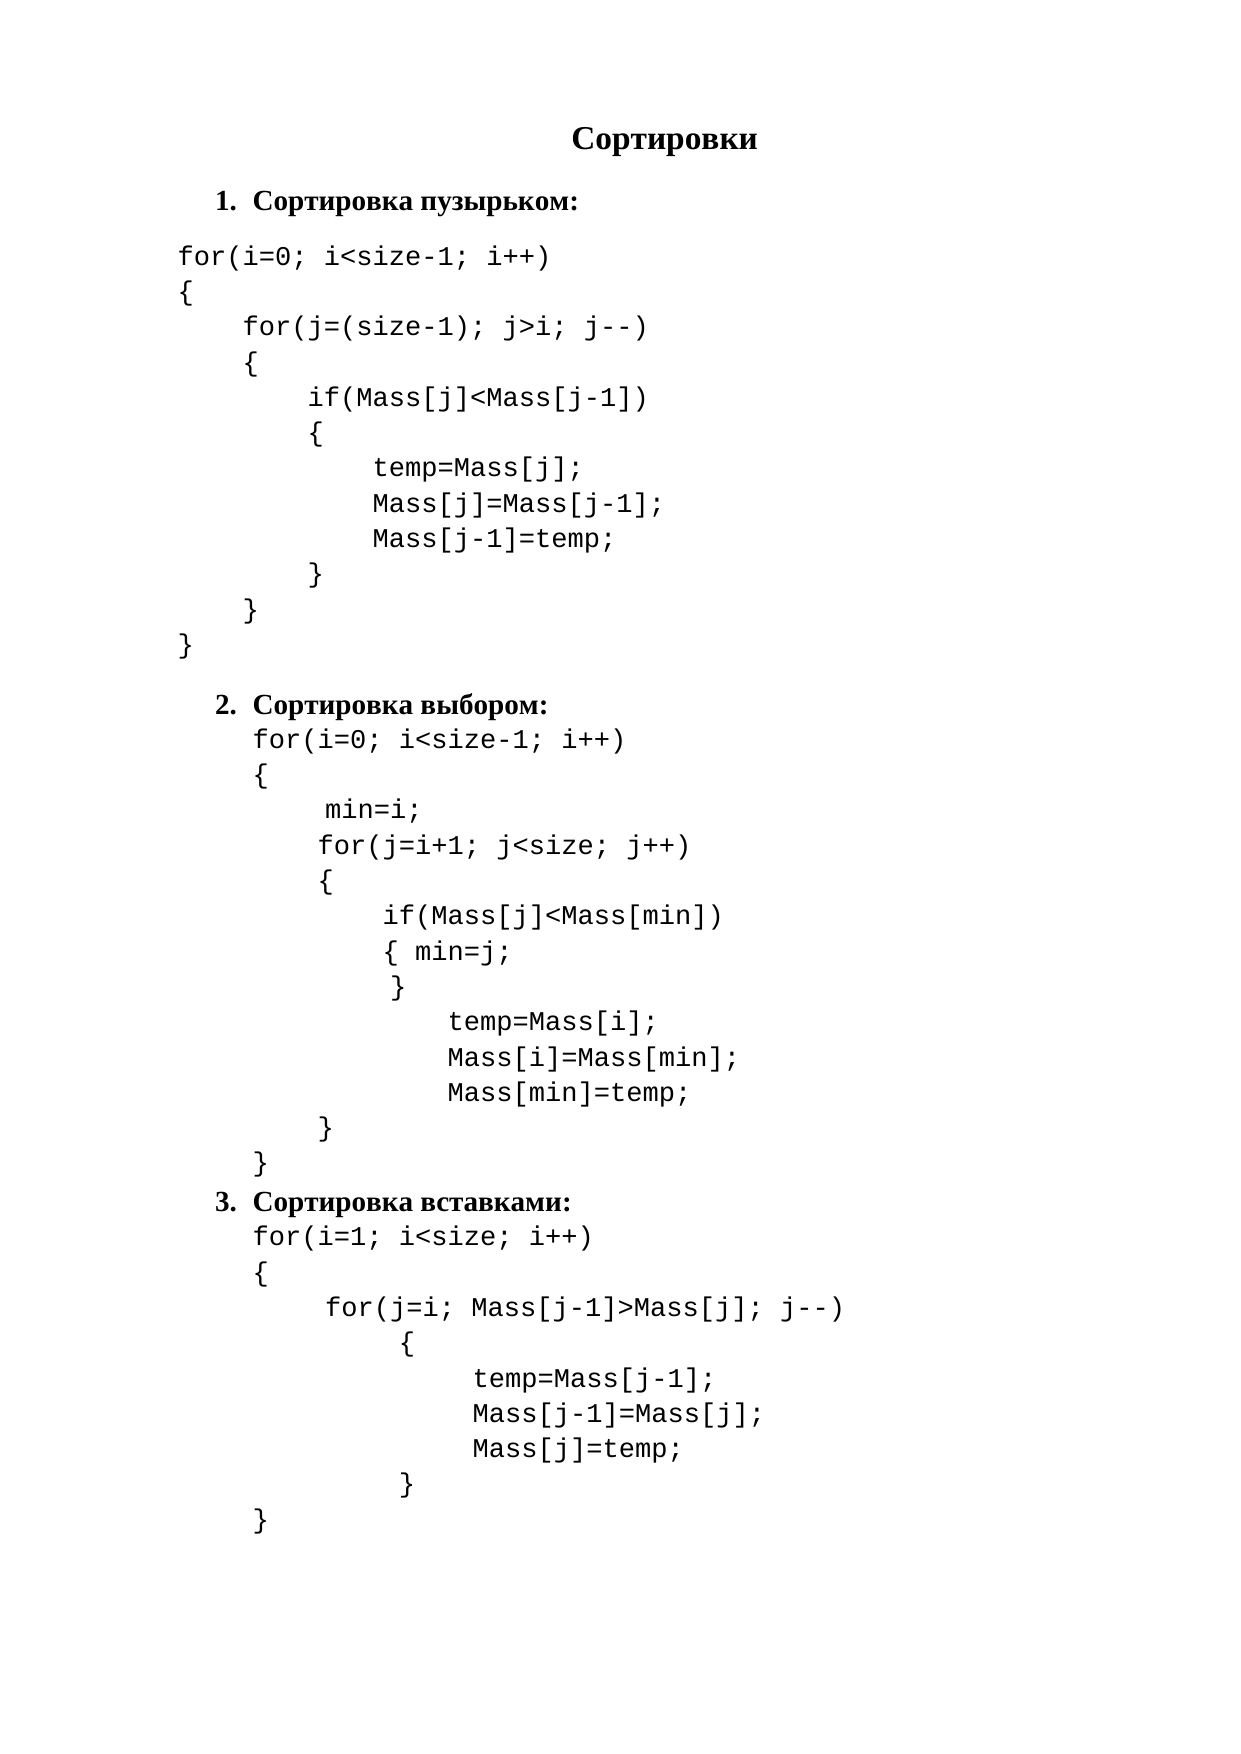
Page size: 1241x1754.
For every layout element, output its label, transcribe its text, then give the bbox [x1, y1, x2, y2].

list { [326, 1329, 1152, 1360]
list temp=Mass[i]; [252, 1008, 1152, 1039]
list for(i=0; i<size-1; i++) [252, 726, 1152, 756]
list Mass[min]=temp; [252, 1079, 1152, 1109]
list Mass[i]=Mass[min]; [252, 1043, 1152, 1074]
list } [252, 1114, 1152, 1145]
list if(Mass[j]<Mass[min]) [252, 902, 1152, 933]
list Сортировка пузырьком: [215, 183, 1152, 217]
list for(j=i+1; j<size; j++) [252, 831, 1152, 862]
text { [177, 348, 1152, 379]
list } [252, 1470, 1152, 1501]
text Mass[j-1]=temp; [177, 525, 1152, 556]
list temp=Mass[j-1]; [252, 1364, 1152, 1395]
list Mass[j]=temp; [252, 1435, 1152, 1466]
list } [252, 1506, 1152, 1536]
list } [252, 973, 1152, 1003]
list Сортировка выбором: [215, 687, 1152, 721]
text for(j=(size-1); j>i; j--) [177, 313, 1152, 344]
text Mass[j]=Mass[j-1]; [177, 489, 1152, 520]
text { [177, 278, 1152, 308]
text temp=Mass[j]; [177, 454, 1152, 485]
text if(Mass[j]<Mass[j-1]) [177, 384, 1152, 414]
list { [252, 761, 1152, 792]
list { min=j; [252, 937, 1152, 968]
list Сортировка вставками: [215, 1184, 1152, 1218]
text } [177, 631, 1152, 662]
list Mass[j-1]=Mass[j]; [252, 1400, 1152, 1430]
list } [252, 1149, 1152, 1180]
list for(i=1; i<size; i++) [252, 1223, 1152, 1254]
list min=i; [252, 796, 1152, 827]
list { [252, 867, 1152, 897]
list for(j=i; Mass[j-1]>Mass[j]; j--) [252, 1294, 1152, 1324]
text Сортировки [177, 118, 1152, 156]
text { [177, 419, 1152, 450]
text } [177, 596, 1152, 626]
list { [252, 1258, 1152, 1289]
text for(i=0; i<size-1; i++) [177, 242, 1152, 273]
text } [177, 560, 1152, 591]
